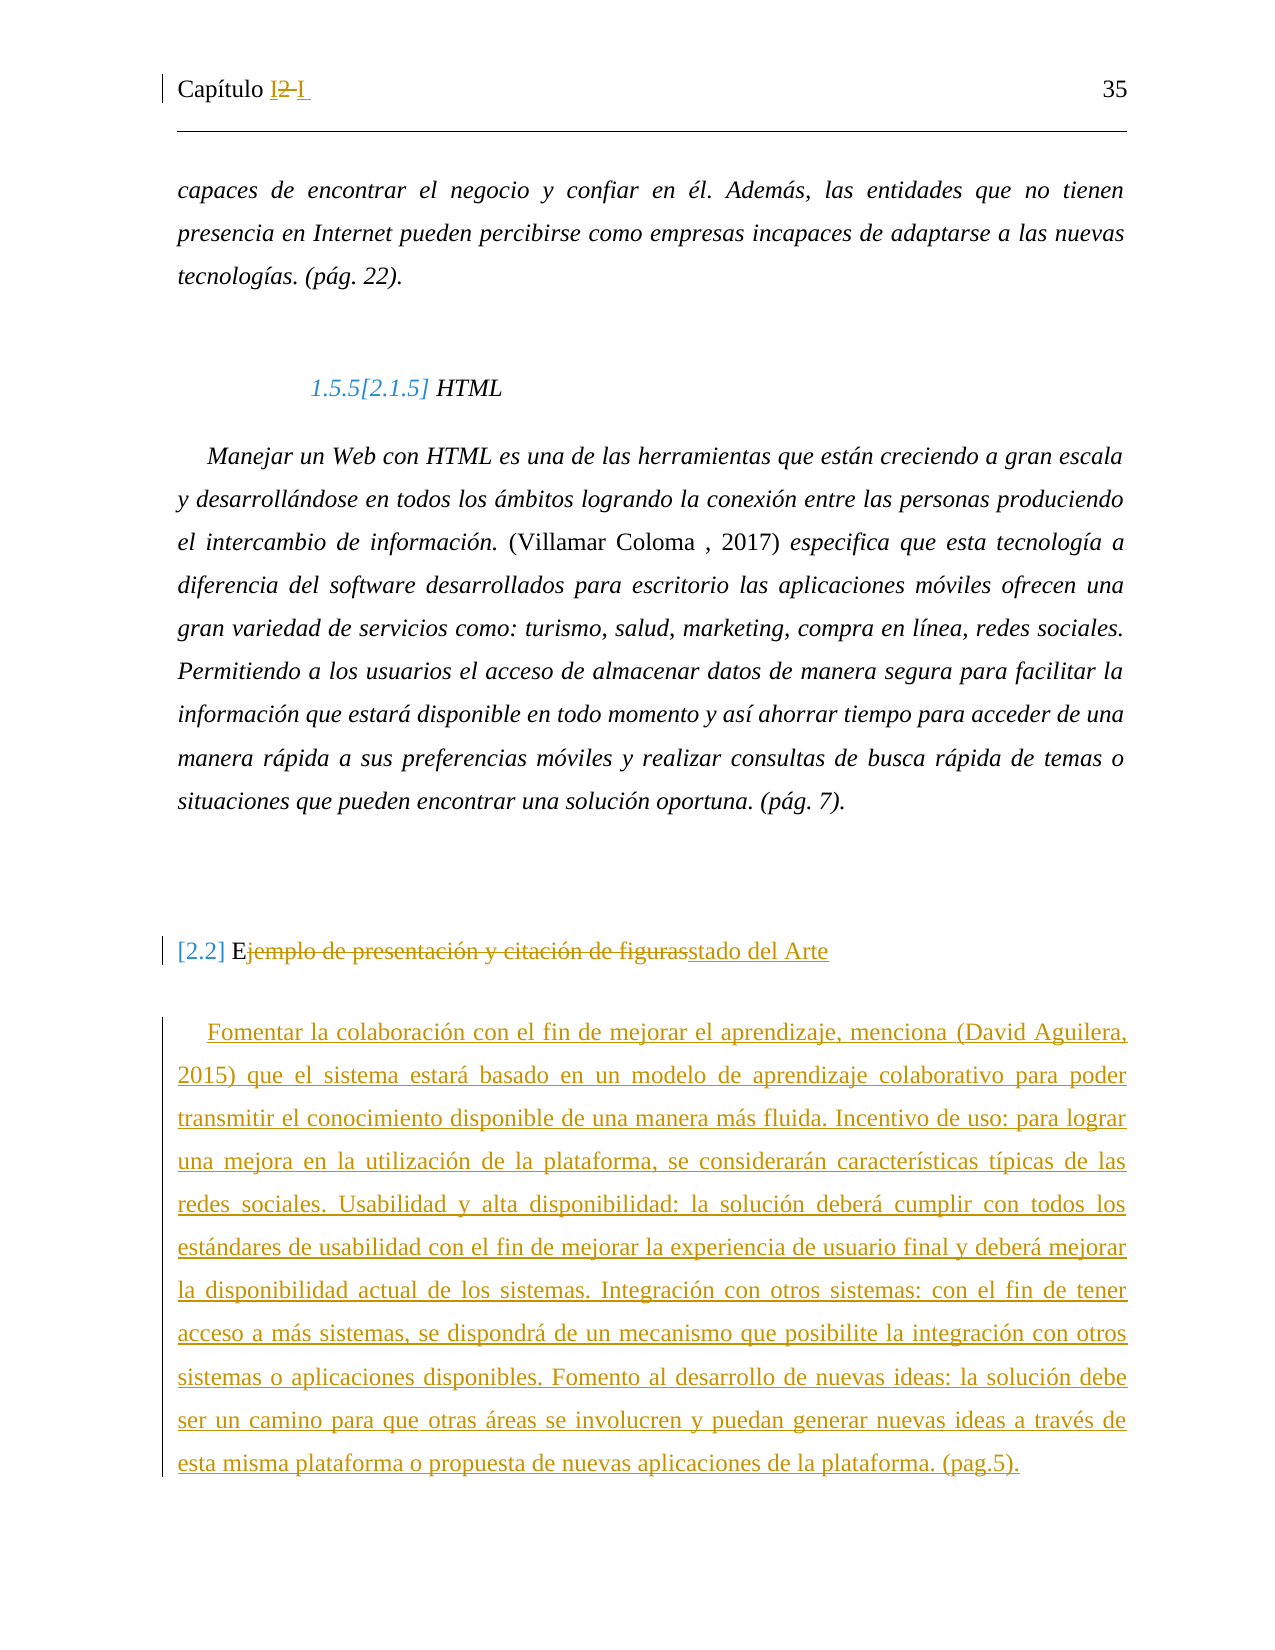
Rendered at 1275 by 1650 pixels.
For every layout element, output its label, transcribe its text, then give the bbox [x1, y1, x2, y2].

subtitle E [177, 936, 1127, 965]
text Manejar un Web con HTML es una de las herramientas que están creciendo a gran escala y desarrollándose en todos los ámbitos logrando la conexión entre las personas produciendo el intercambio de información. especifica que esta tecnología a diferencia del software desarrollados para escritorio las aplicaciones móviles ofrecen una gran variedad de servicios como: turismo, salud, marketing, compra en línea, redes sociales. Permitiendo a los usuarios el acceso de almacenar datos de manera segura para facilitar la información que estará disponible en todo momento y así ahorrar tiempo para acceder de una manera rápida a sus preferencias móviles y realizar consultas de busca rápida de temas o situaciones que pueden encontrar una solución oportuna. (pág. 7). [177, 441, 1127, 814]
subtitle HTML [281, 373, 1127, 401]
